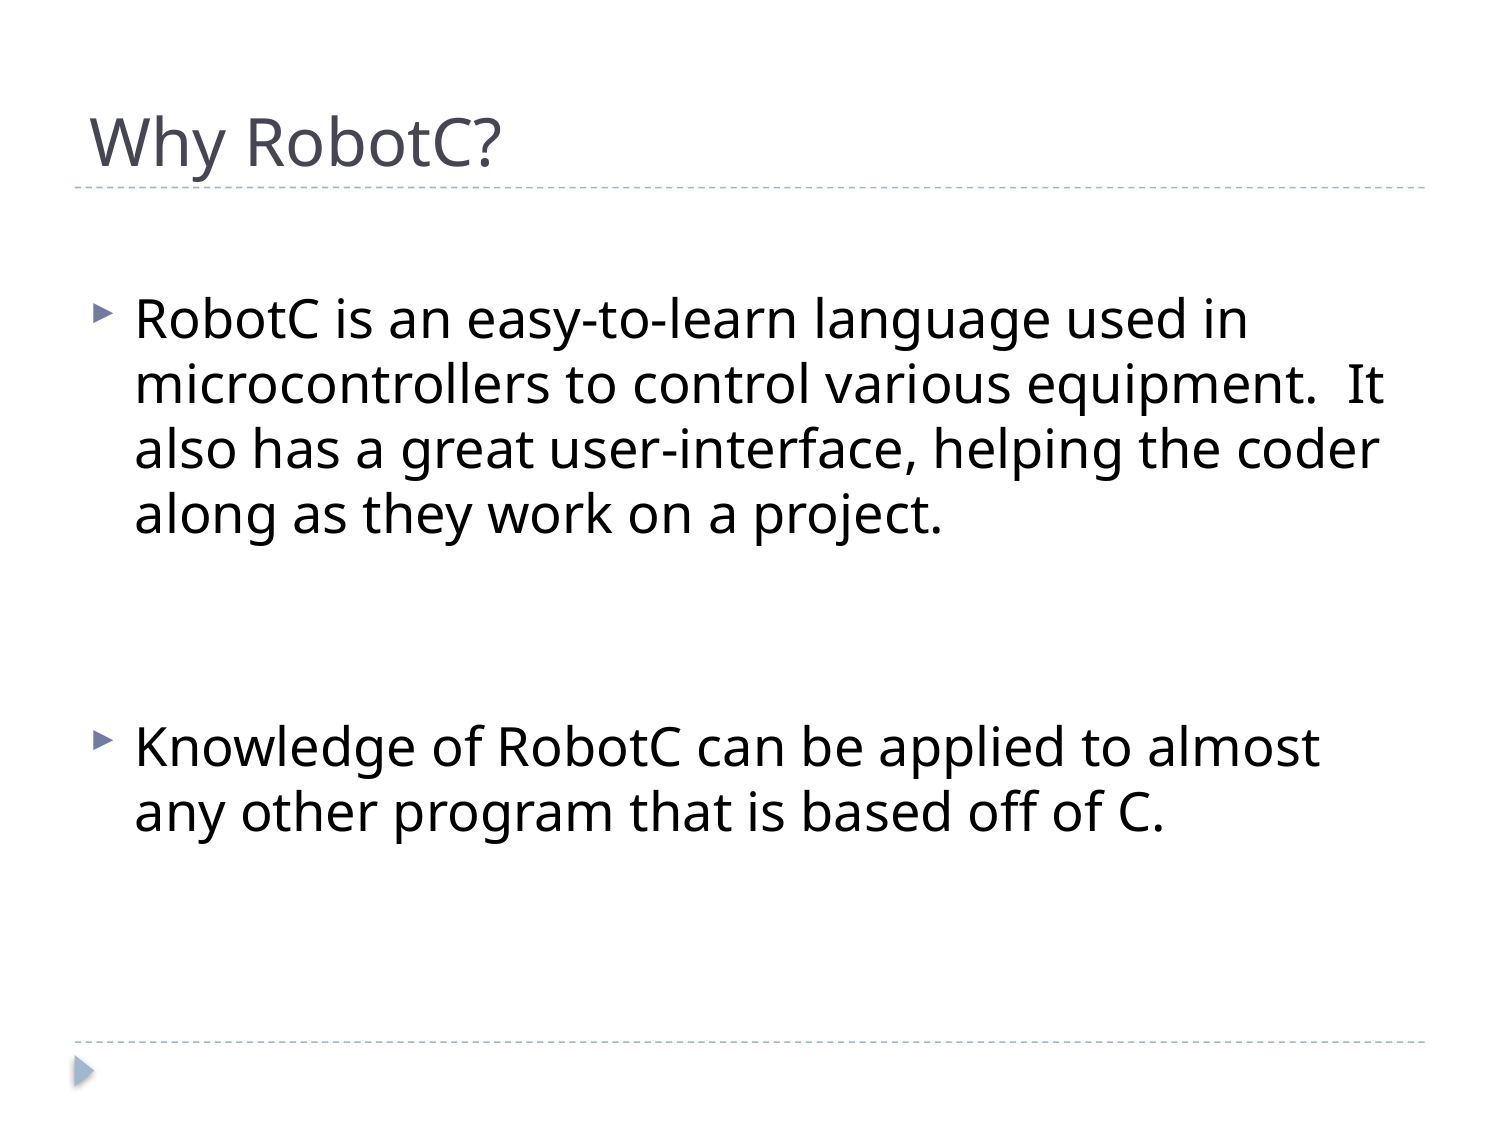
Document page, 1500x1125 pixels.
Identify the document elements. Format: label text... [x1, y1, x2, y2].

title Why RobotC? [75, 24, 1425, 188]
list RobotC is an easy-to-learn language used in microcontrollers to control various equipment. It also has a great user-interface, helping the coder along as they work on a project. Knowledge of RobotC can be applied to almost any other program that is based off of C. [75, 200, 1425, 1010]
